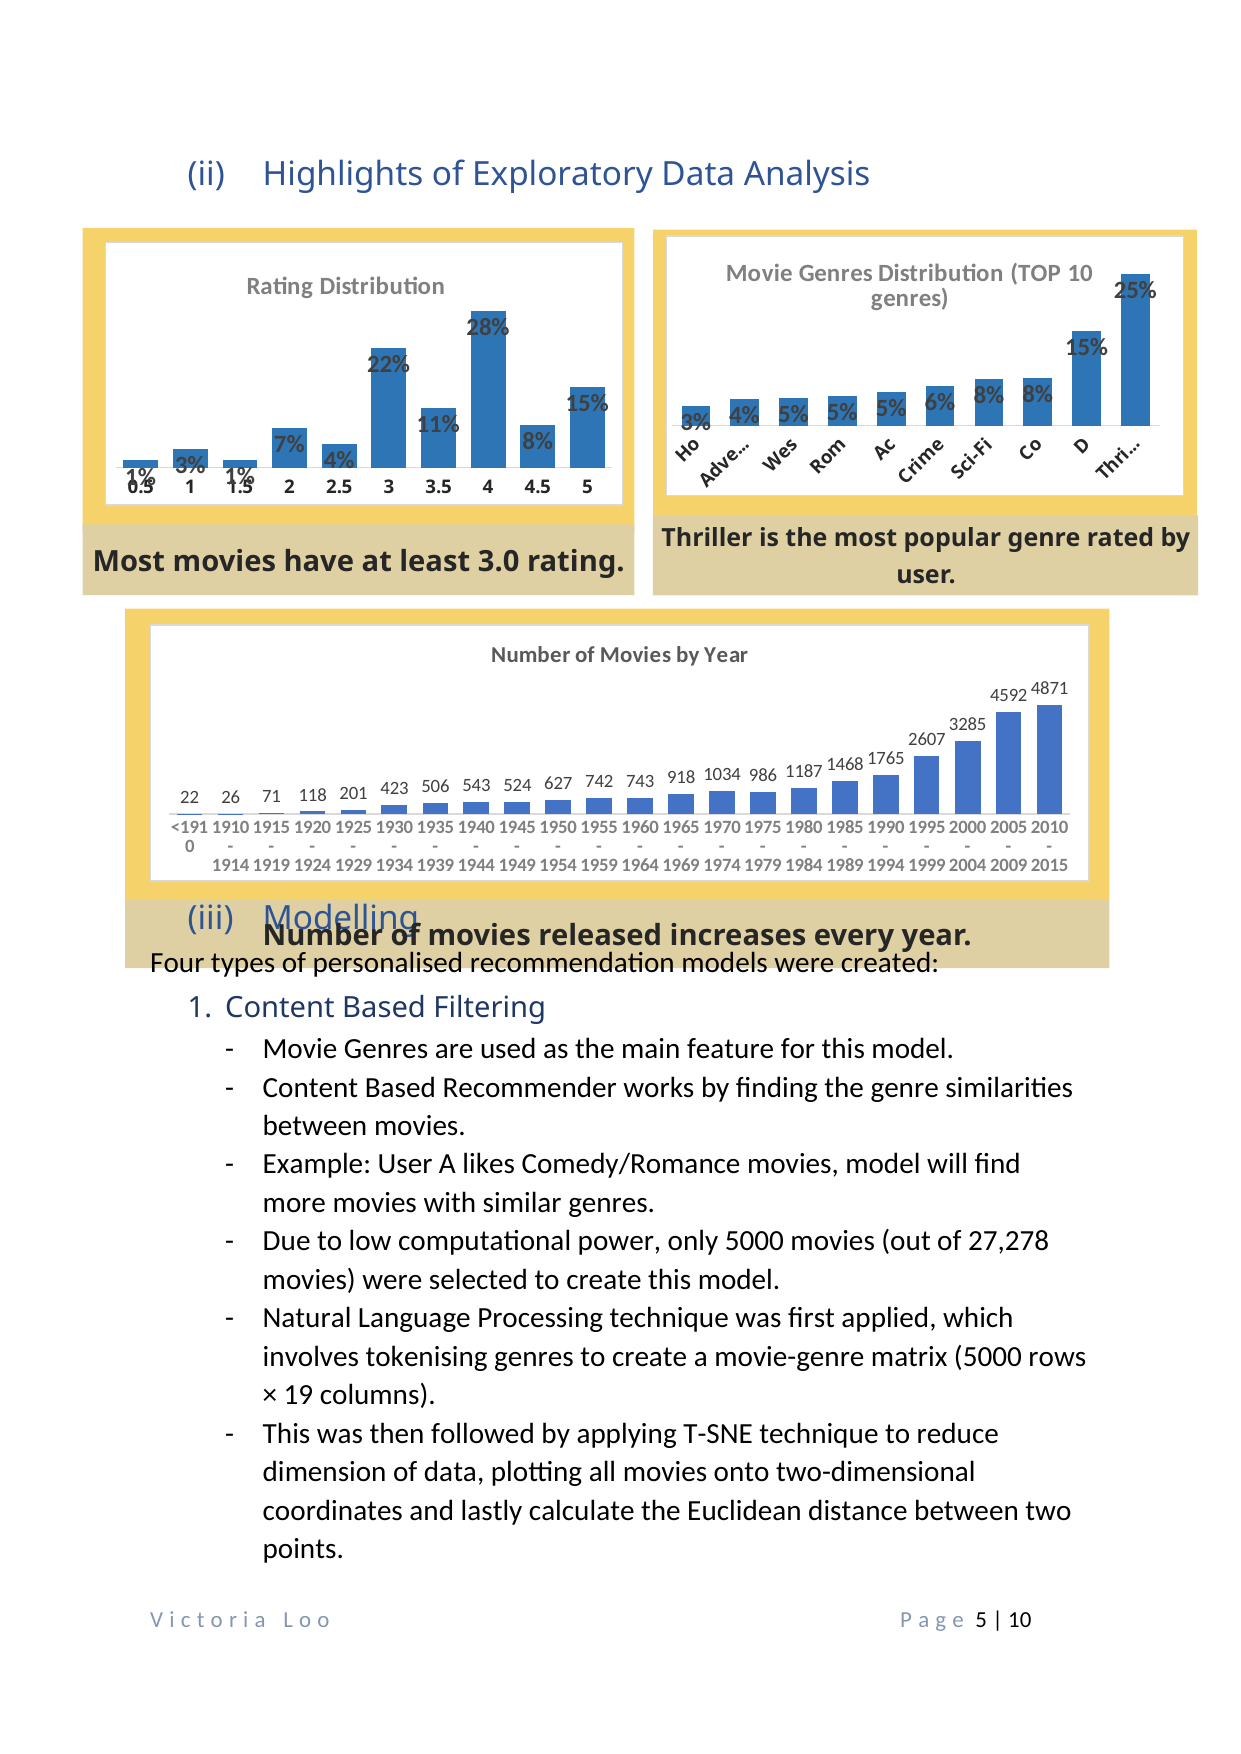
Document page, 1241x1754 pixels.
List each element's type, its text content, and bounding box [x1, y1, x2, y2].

subtitle Modelling [187, 882, 1090, 939]
text Four types of personalised recommendation models were created: [150, 944, 1090, 979]
list This was then followed by applying T-SNE technique to reduce dimension of data, plotting all movies onto two-dimensional coordinates and lastly calculate the Euclidean distance between two points. [225, 1415, 1090, 1566]
list Natural Language Processing technique was first applied, which involves tokenising genres to create a movie-genre matrix (5000 rows × 19 columns). [225, 1299, 1090, 1412]
subtitle Content Based Filtering [187, 986, 1090, 1026]
subtitle Highlights of Exploratory Data Analysis [187, 150, 1090, 195]
list Example: User A likes Comedy/Romance movies, model will find more movies with similar genres. [225, 1146, 1090, 1220]
list Due to low computational power, only 5000 movies (out of 27,278 movies) were selected to create this model. [225, 1222, 1090, 1297]
list Movie Genres are used as the main feature for this model. [225, 1030, 1090, 1066]
list Content Based Recommender works by finding the genre similarities between movies. [225, 1069, 1090, 1143]
